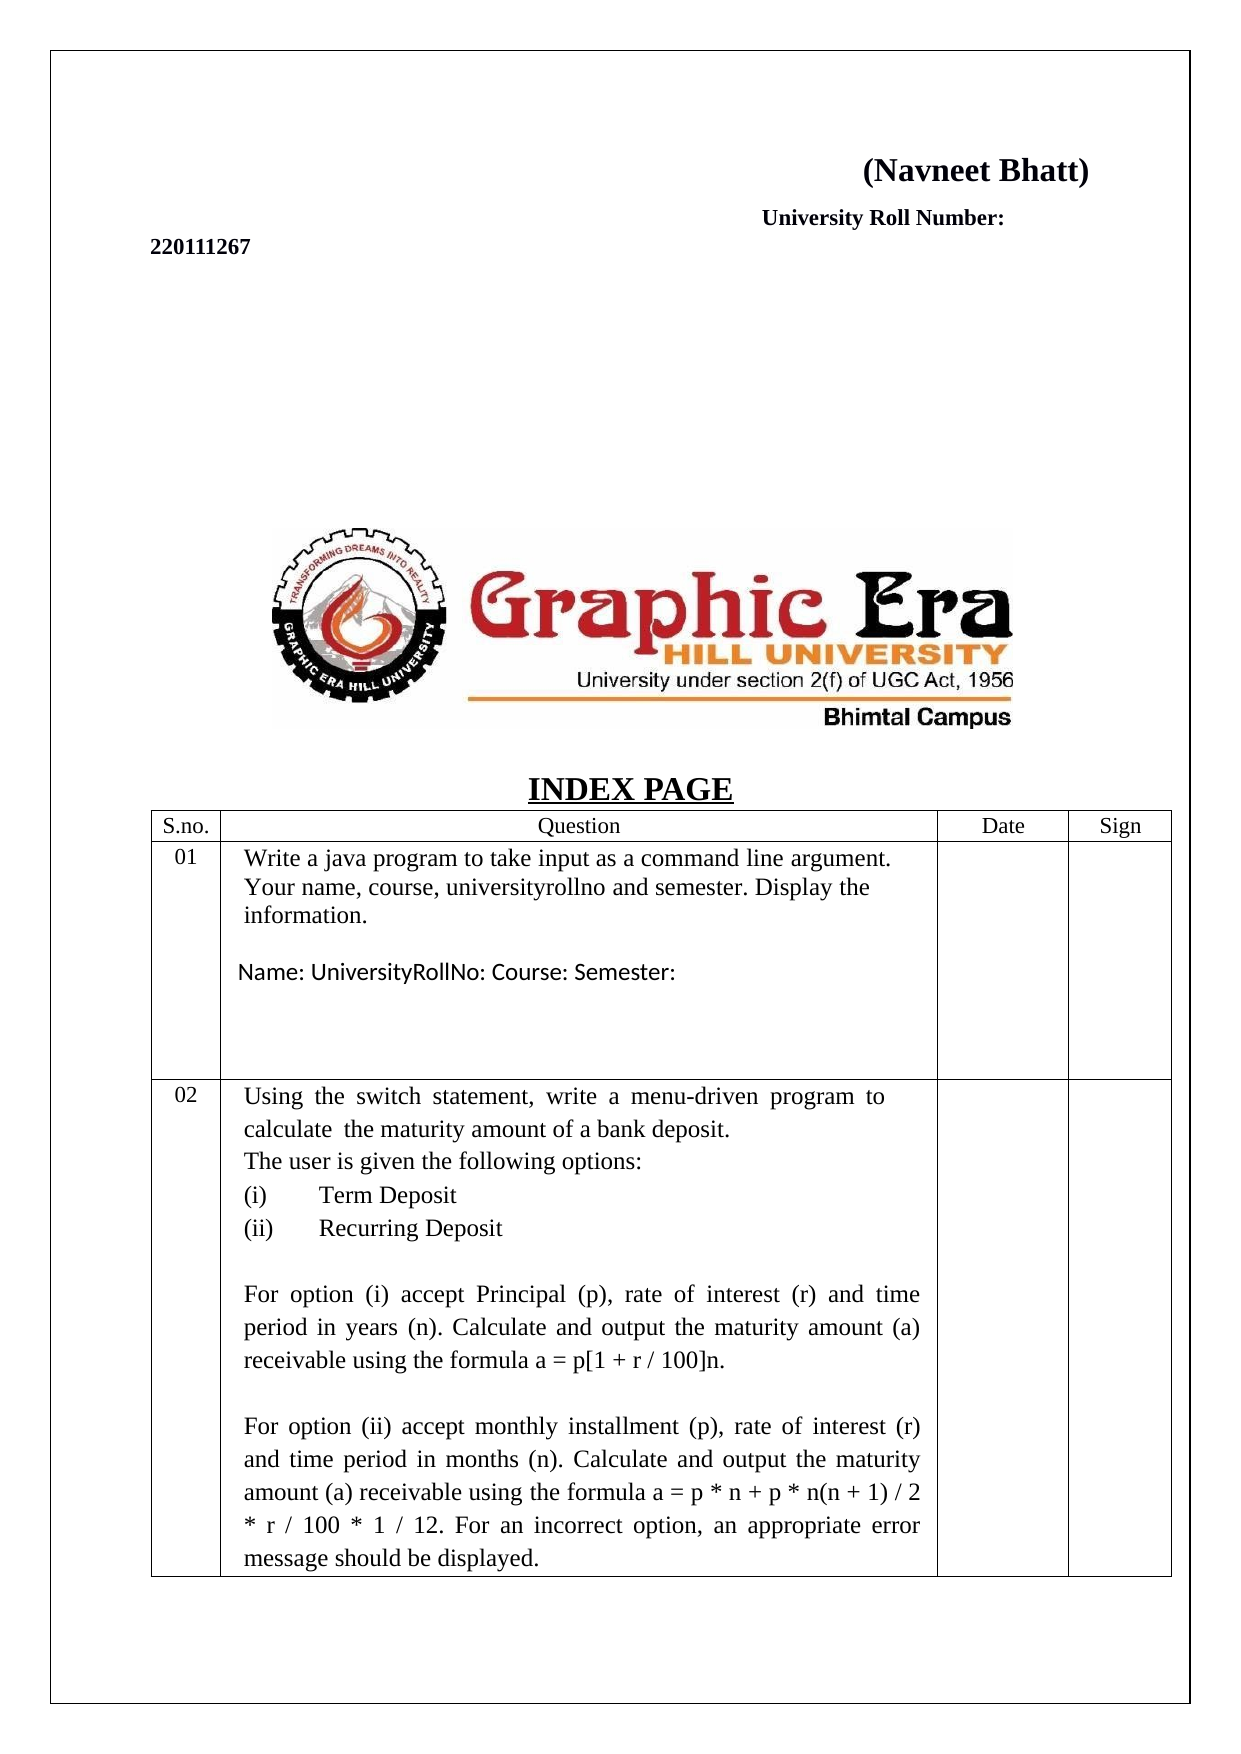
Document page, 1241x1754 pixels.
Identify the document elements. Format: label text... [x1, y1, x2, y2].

table_header Question [221, 811, 937, 841]
table_header S.no. [152, 811, 220, 841]
table_cell 02 [152, 1080, 220, 1576]
table_cell 01 [152, 842, 220, 1078]
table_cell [221, 1080, 937, 1576]
table_header Date [938, 811, 1068, 841]
table_cell [938, 842, 1068, 1078]
picture [272, 528, 1013, 729]
table_cell [1069, 1080, 1171, 1576]
subtitle (Navneet Bhatt) [150, 150, 1089, 188]
text University Roll Number: 220111267 [150, 204, 1090, 259]
table_cell [938, 1080, 1068, 1576]
table_cell Write a java program to take input as a command line argument. Your name, course, universityrollno and semester. Display the information. Name: UniversityRollNo: Course: Semester: [221, 842, 937, 1078]
table_cell [1069, 842, 1171, 1078]
table_header Sign [1069, 811, 1171, 841]
text INDEX PAGE [171, 769, 1090, 807]
